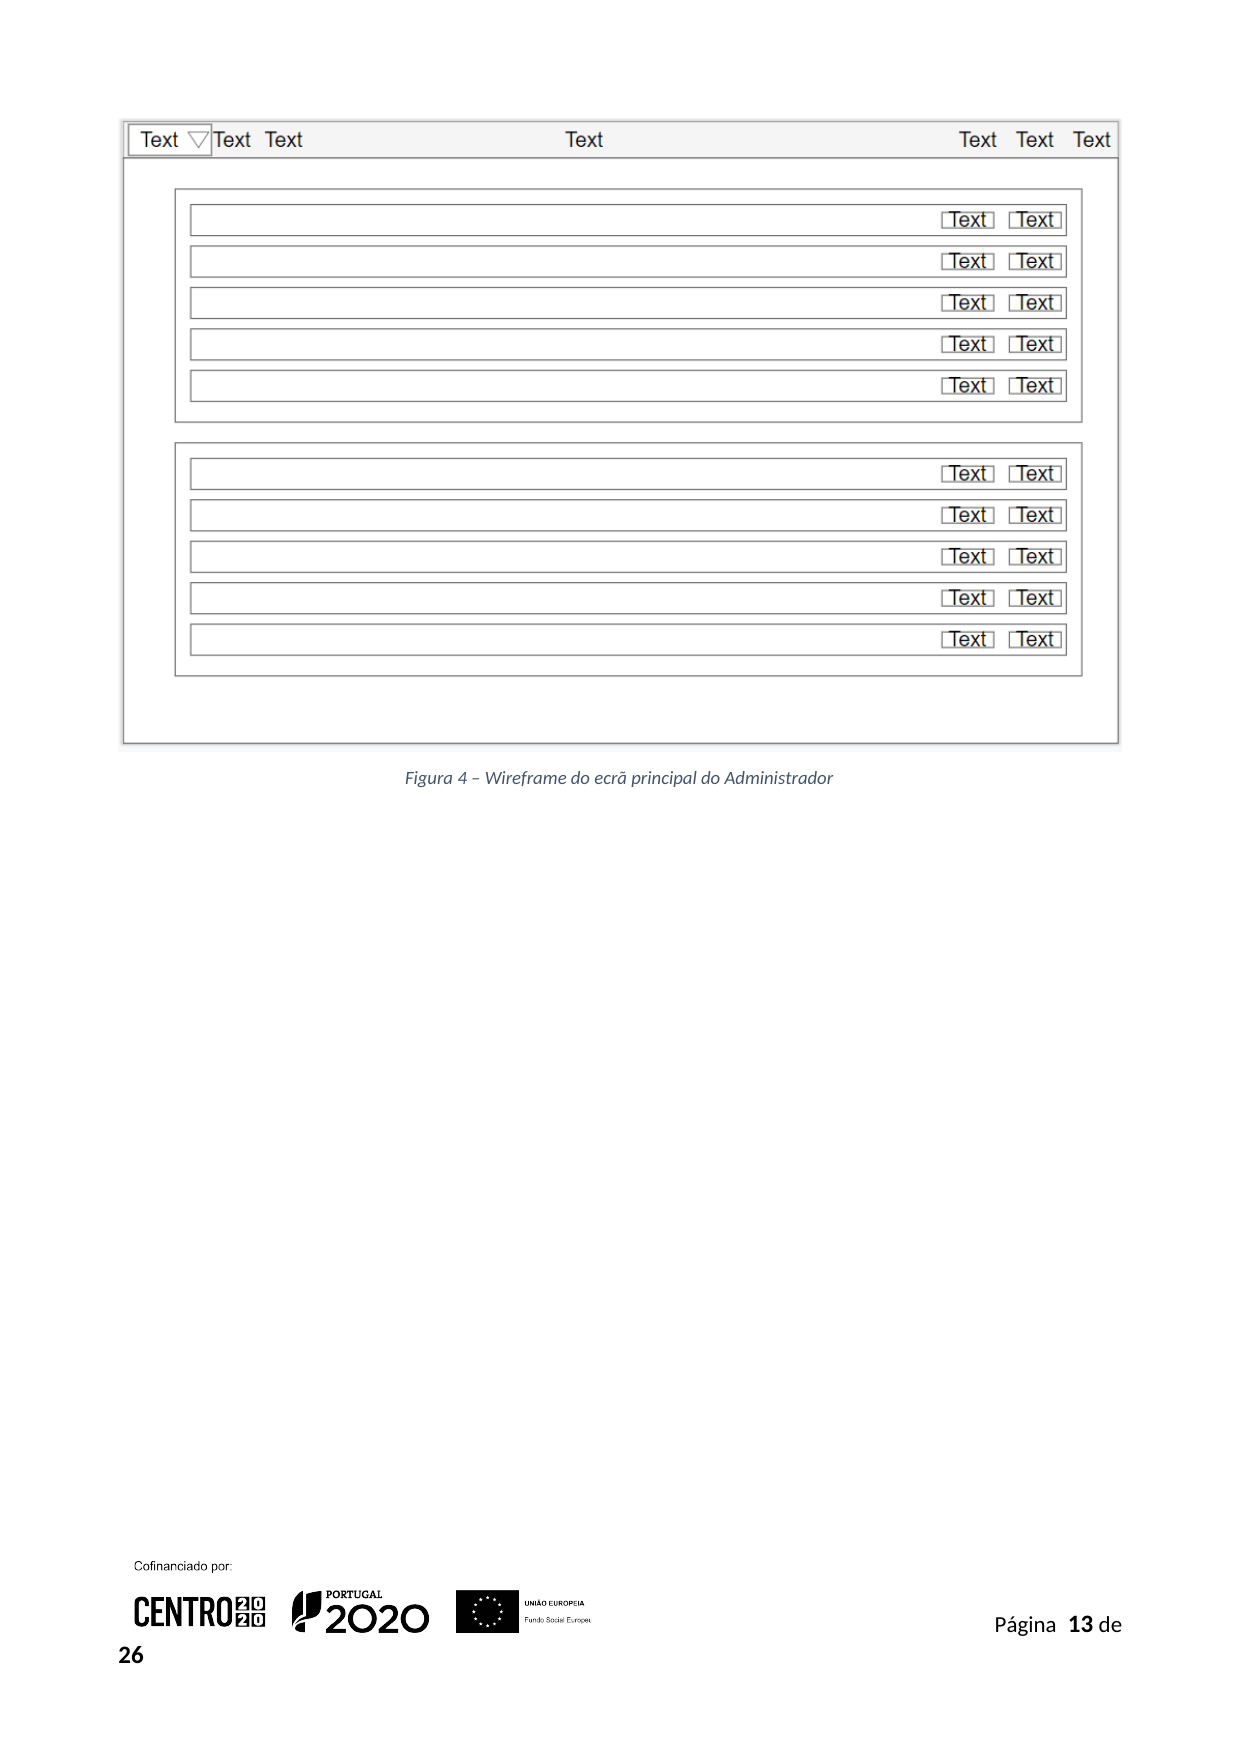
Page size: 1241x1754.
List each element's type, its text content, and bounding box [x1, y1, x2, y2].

picture [134, 1561, 592, 1633]
text Figura 4 – Wireframe do ecrã principal do Administrador [118, 766, 1122, 789]
picture [118, 118, 1123, 752]
